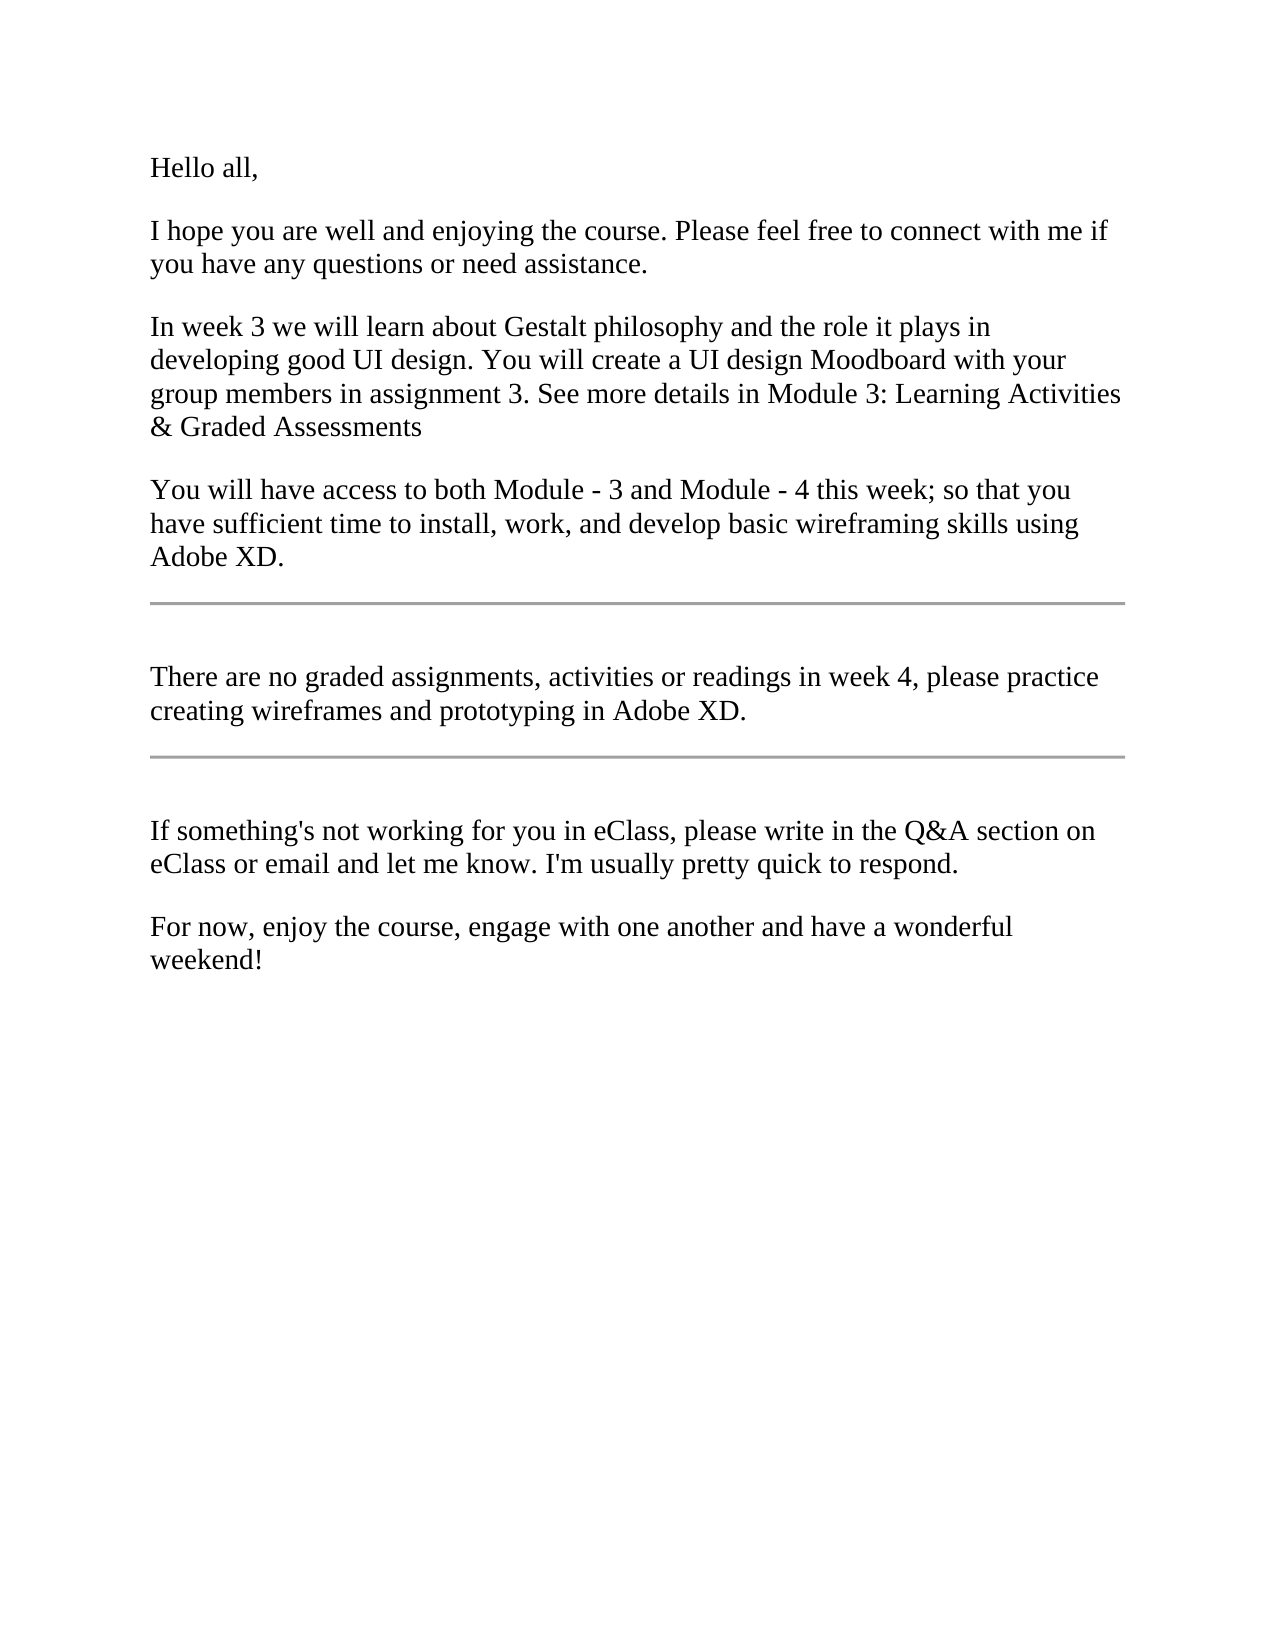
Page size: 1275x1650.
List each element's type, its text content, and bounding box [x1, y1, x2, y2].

text For now, enjoy the course, engage with one another and have a wonderful weekend! [150, 909, 1125, 976]
text Hello all, [150, 150, 1125, 183]
text There are no graded assignments, activities or readings in week 4, please practice creating wireframes and prototyping in Adobe XD. [150, 659, 1125, 726]
text If something's not working for you in eClass, please write in the Q&A section on eClass or email and let me know. I'm usually pretty quick to respond. [150, 813, 1125, 880]
text I hope you are well and enjoying the course. Please feel free to connect with me if you have any questions or need assistance. [150, 213, 1125, 280]
text You will have access to both Module - 3 and Module - 4 this week; so that you have sufficient time to install, work, and develop basic wireframing skills using Adobe XD. [150, 472, 1125, 573]
text In week 3 we will learn about Gestalt philosophy and the role it plays in developing good UI design. You will create a UI design Moodboard with your group members in assignment 3. See more details in Module 3: Learning Activities & Graded Assessments [150, 309, 1125, 443]
